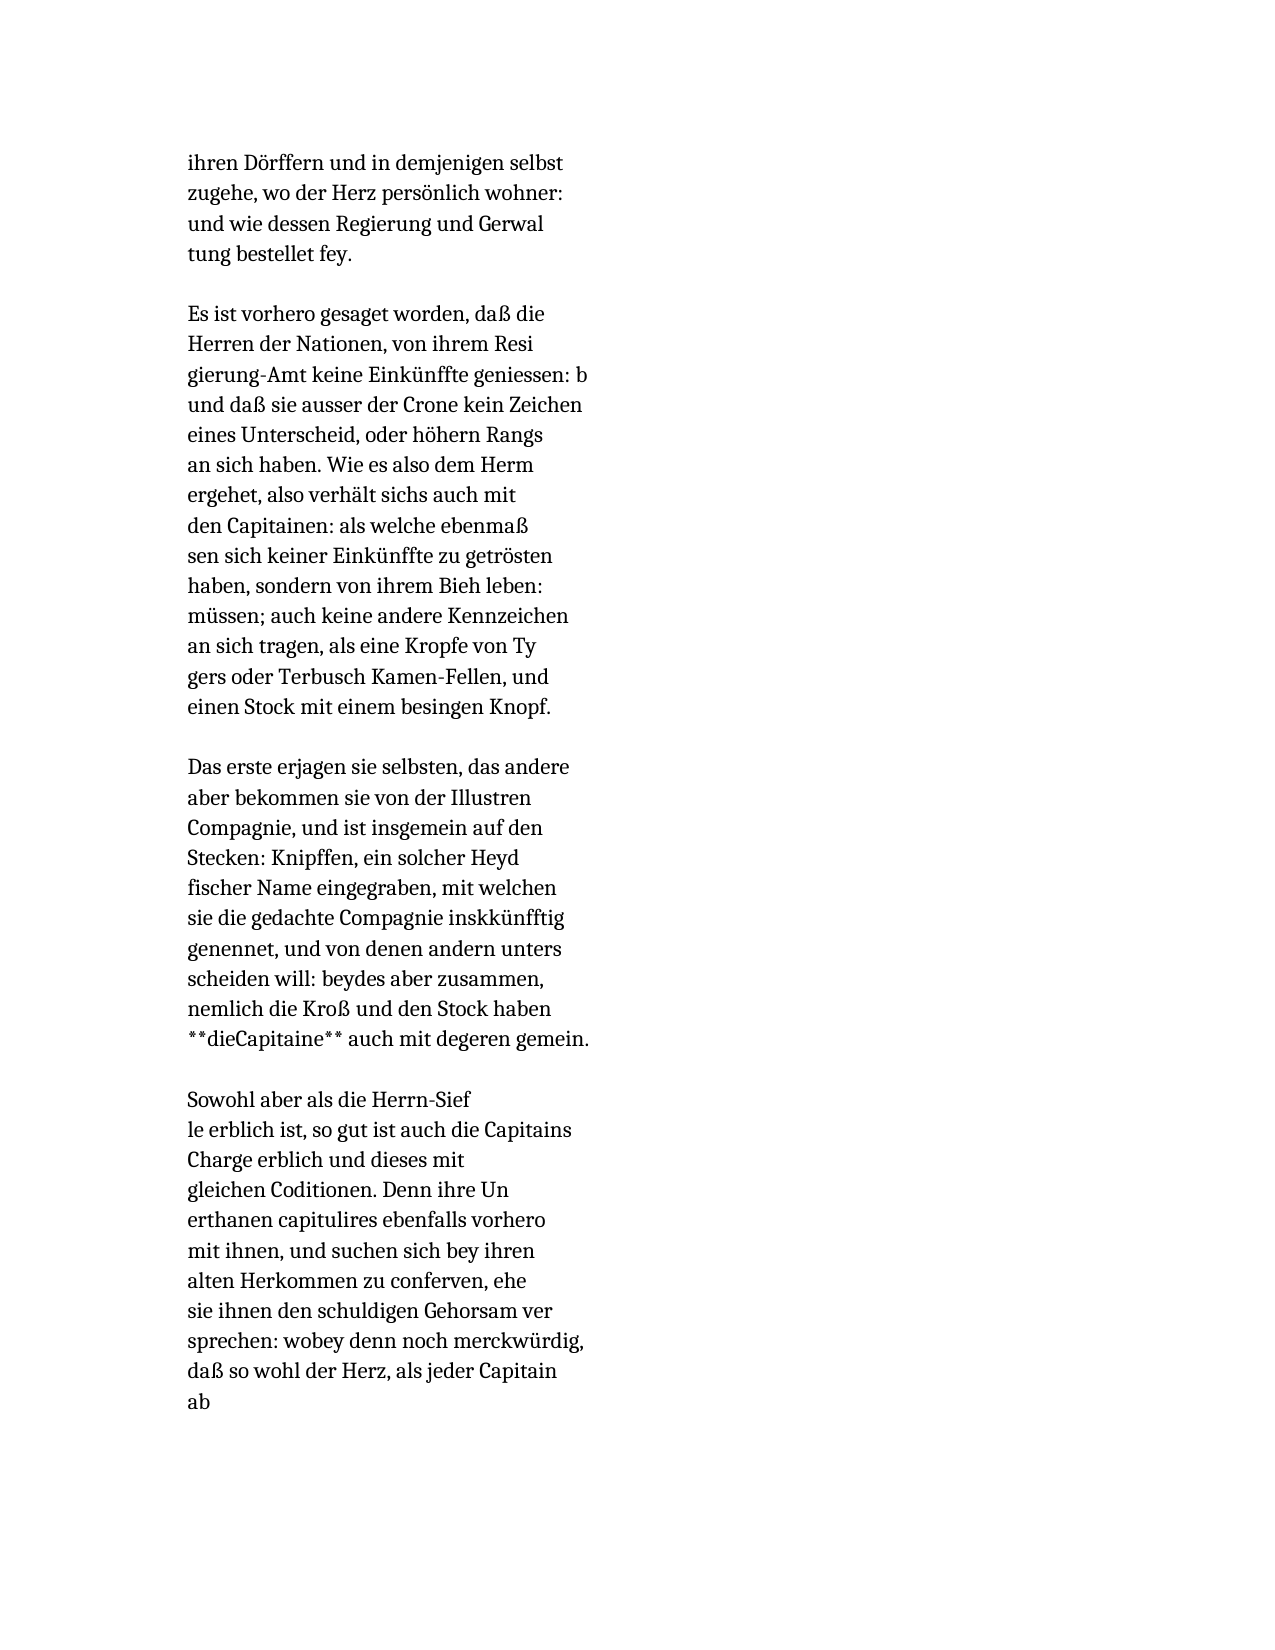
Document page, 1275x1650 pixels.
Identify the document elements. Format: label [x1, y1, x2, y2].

text [187, 150, 1087, 1445]
